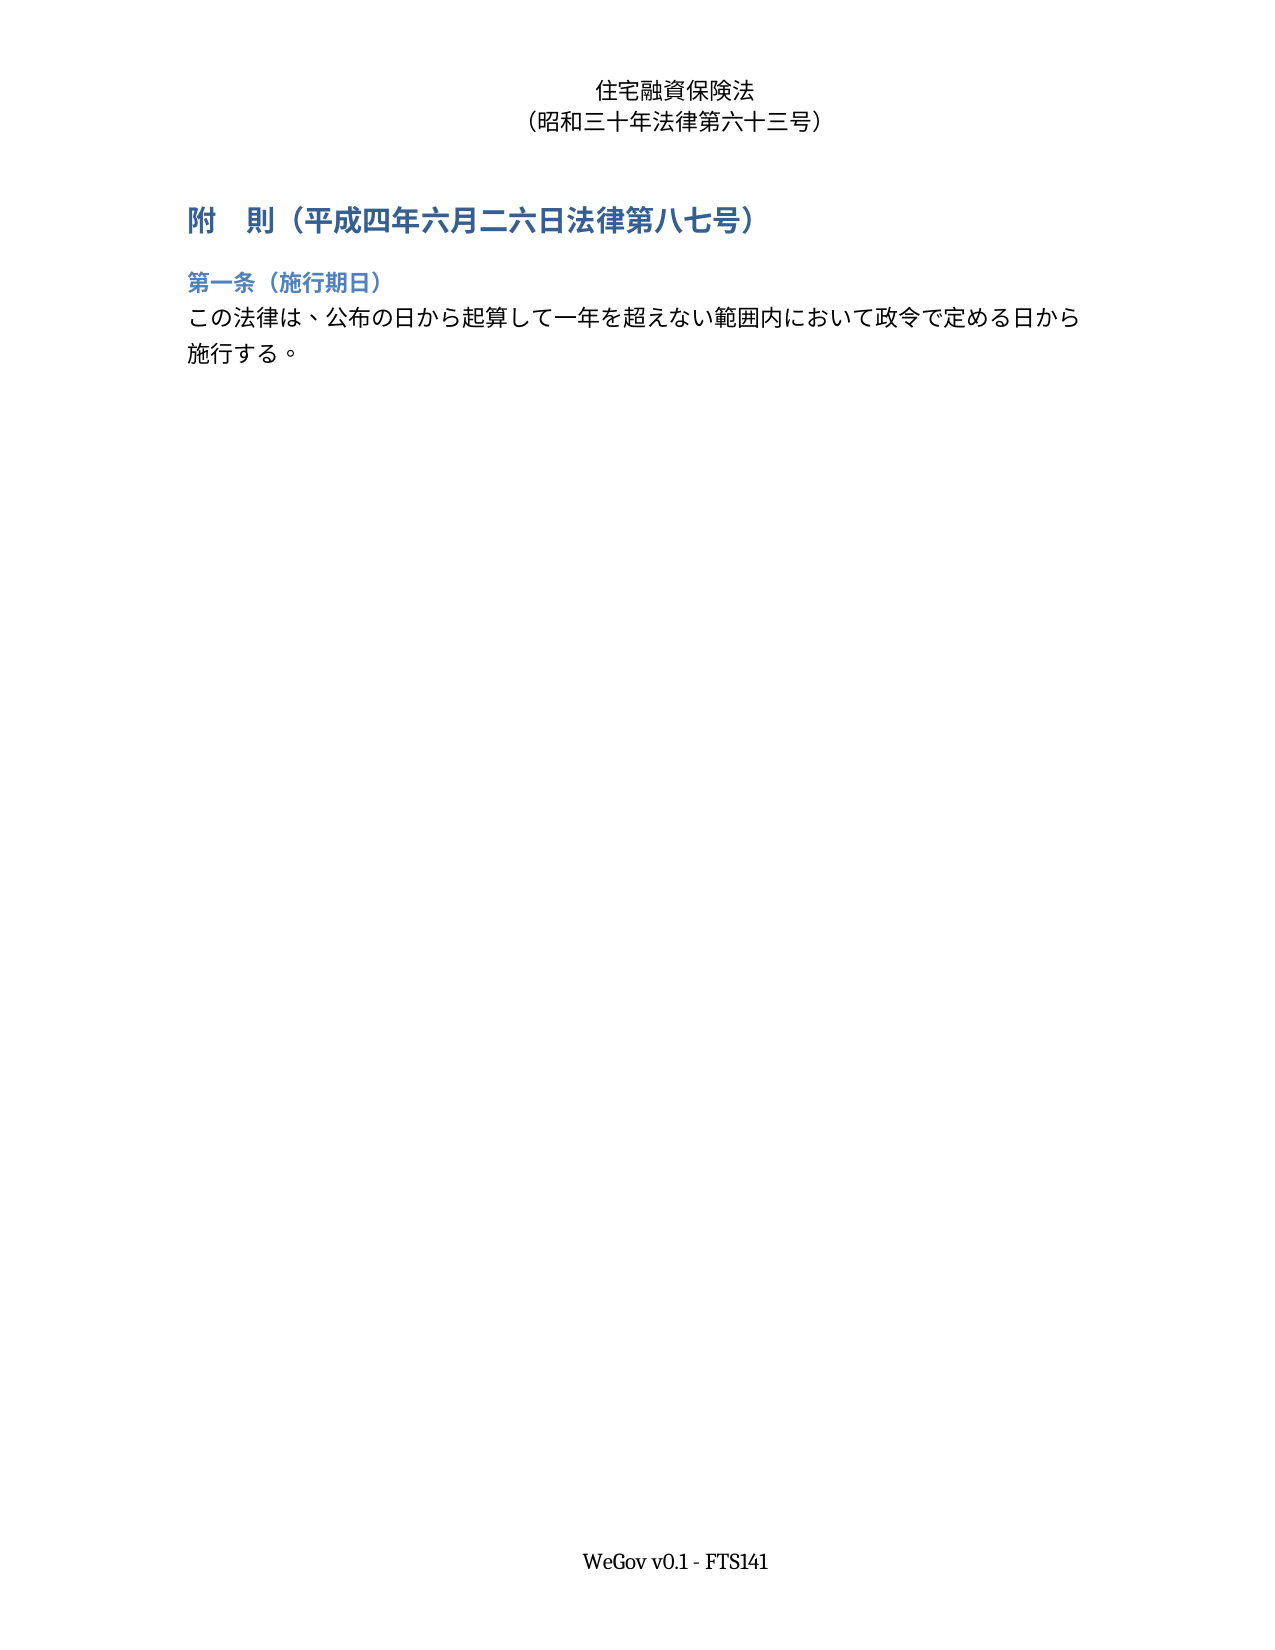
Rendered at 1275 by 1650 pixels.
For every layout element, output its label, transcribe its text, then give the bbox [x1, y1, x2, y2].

subtitle 第一条（施行期日） [187, 266, 1087, 298]
subtitle 附 則（平成四年六月二六日法律第八七号） [187, 200, 1087, 240]
text この法律は、公布の日から起算して一年を超えない範囲内において政令で定める日から施行する。 [187, 302, 1087, 369]
